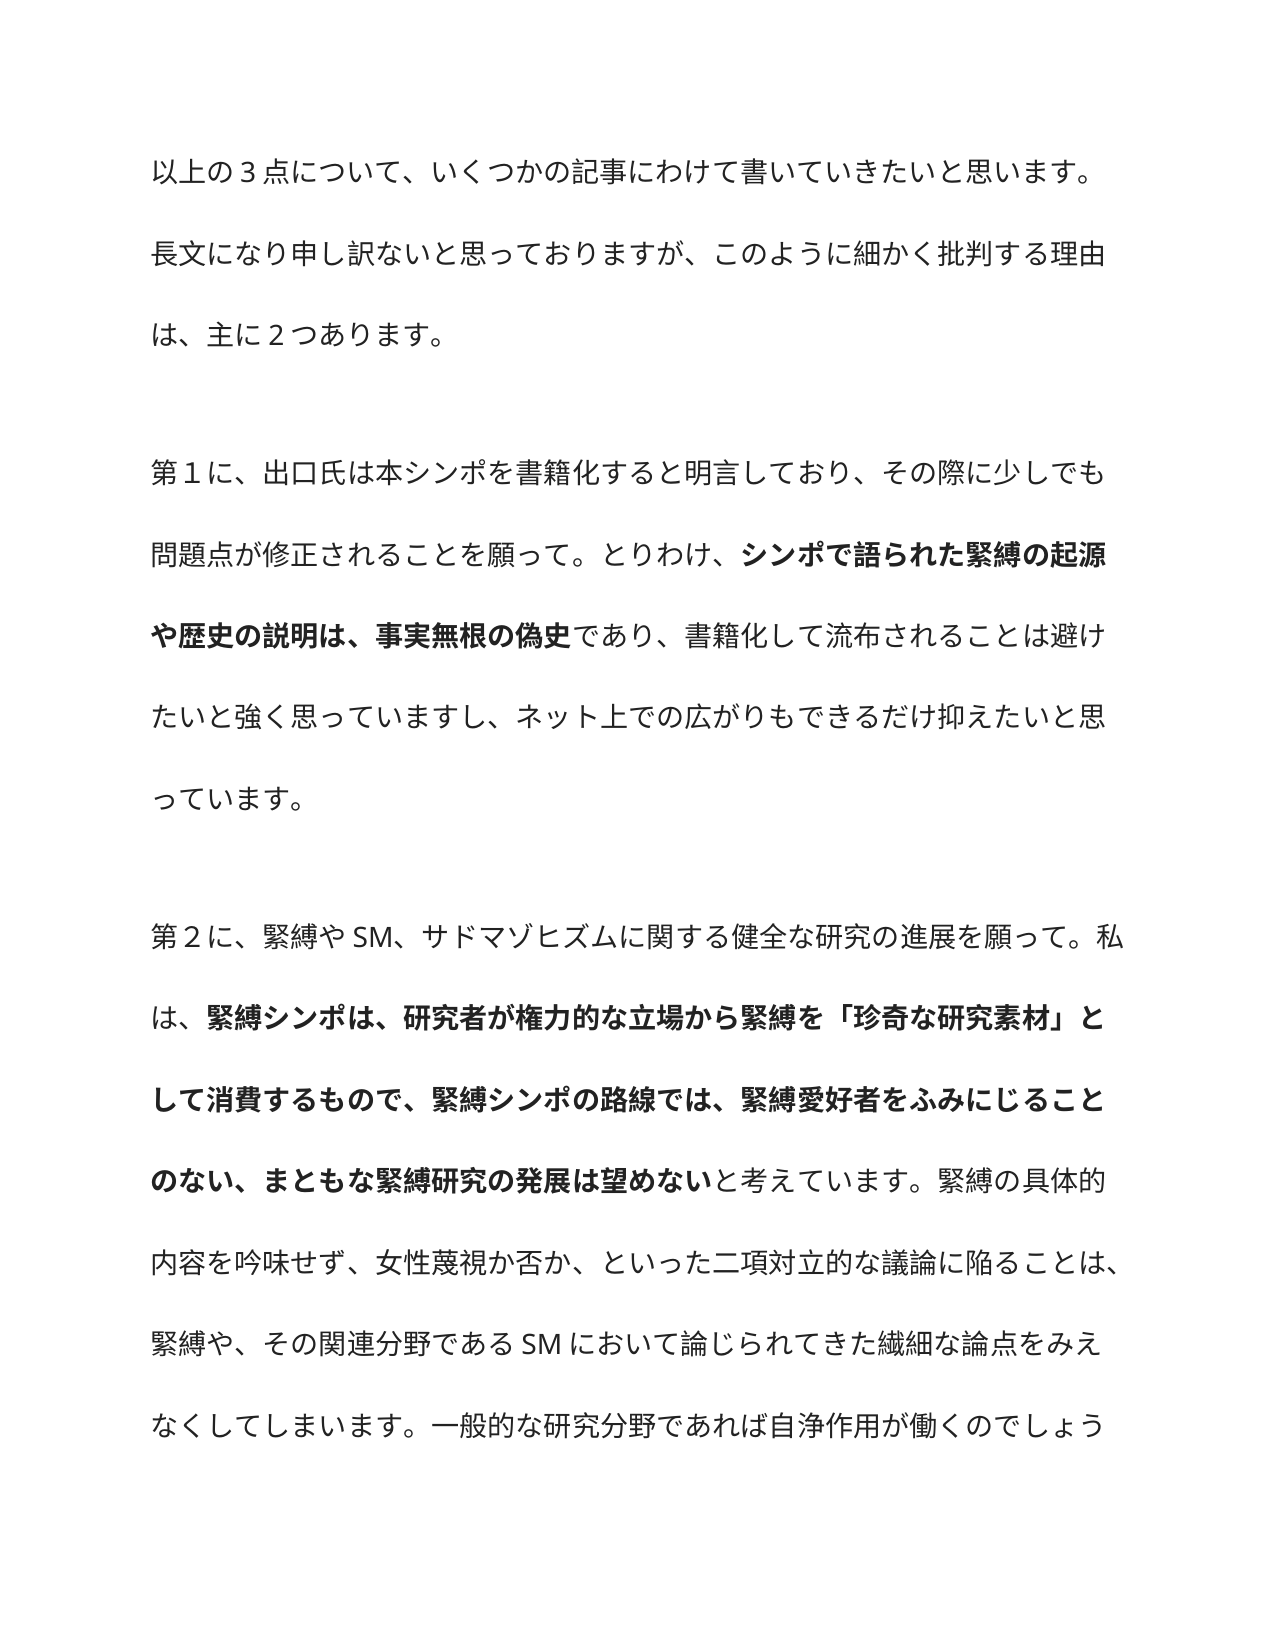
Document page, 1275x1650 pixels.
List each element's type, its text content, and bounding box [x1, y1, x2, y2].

text 以上の3点について、いくつかの記事にわけて書いていきたいと思います。長文になり申し訳ないと思っておりますが、このように細かく批判する理由は、主に2つあります。 [150, 150, 1125, 354]
text 第１に、出口氏は本シンポを書籍化すると明言しており、その際に少しでも問題点が修正されることを願って。とりわけ、シンポで語られた緊縛の起源や歴史の説明は、事実無根の偽史であり、書籍化して流布されることは避けたいと強く思っていますし、ネット上での広がりもできるだけ抑えたいと思っています。 [150, 451, 1125, 817]
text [150, 914, 1125, 1444]
